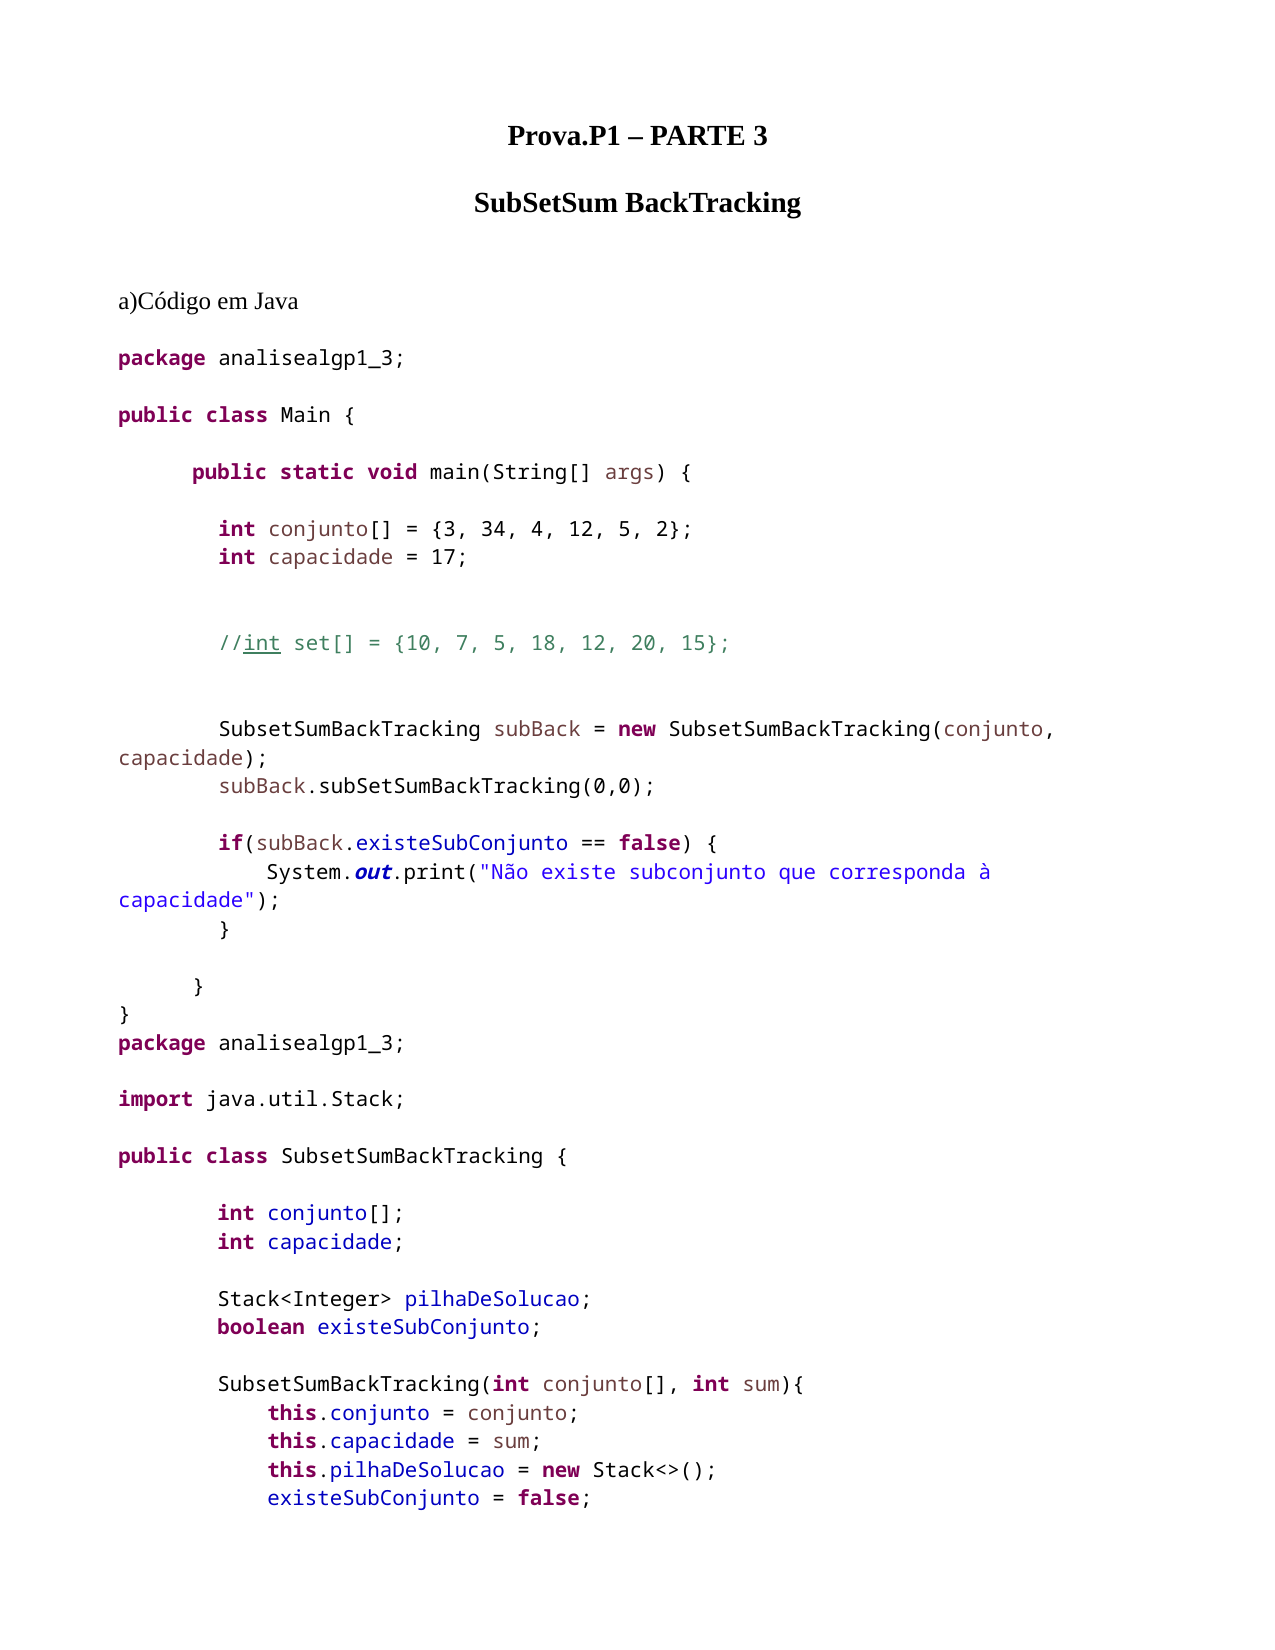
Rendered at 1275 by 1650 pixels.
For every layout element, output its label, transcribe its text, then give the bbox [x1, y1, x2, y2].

text existeSubConjunto = false; [118, 1483, 1157, 1512]
text boolean existeSubConjunto; [118, 1312, 1157, 1341]
text subBack.subSetSumBackTracking(0,0); [118, 771, 1157, 799]
text this.conjunto = conjunto; [118, 1398, 1157, 1426]
text Prova.P1 – PARTE 3 [118, 118, 1157, 152]
text int capacidade = 17; [118, 542, 1157, 571]
text Stack<Integer> pilhaDeSolucao; [118, 1284, 1157, 1312]
text public class SubsetSumBackTracking { [118, 1141, 1157, 1170]
text } [118, 999, 1157, 1028]
text SubsetSumBackTracking subBack = new SubsetSumBackTracking(conjunto, capacidade); [118, 714, 1157, 771]
text int conjunto[] = {3, 34, 4, 12, 5, 2}; [118, 514, 1157, 542]
text public static void main(String[] args) { [118, 457, 1157, 486]
text this.pilhaDeSolucao = new Stack<>(); [118, 1455, 1157, 1483]
text //int set[] = {10, 7, 5, 18, 12, 20, 15}; [118, 628, 1157, 657]
text package analisealgp1_3; [118, 343, 1157, 372]
text a)Código em Java [118, 286, 1157, 314]
text SubsetSumBackTracking(int conjunto[], int sum){ [118, 1369, 1157, 1398]
text } [118, 914, 1157, 942]
text if(subBack.existeSubConjunto == false) { [118, 828, 1157, 857]
text int capacidade; [118, 1227, 1157, 1255]
text SubSetSum BackTracking [118, 185, 1157, 219]
text package analisealgp1_3; [118, 1028, 1157, 1056]
text } [118, 971, 1157, 999]
text public class Main { [118, 400, 1157, 429]
text System.out.print("Não existe subconjunto que corresponda à capacidade"); [118, 857, 1157, 914]
text this.capacidade = sum; [118, 1426, 1157, 1455]
text import java.util.Stack; [118, 1084, 1157, 1113]
text int conjunto[]; [118, 1198, 1157, 1227]
